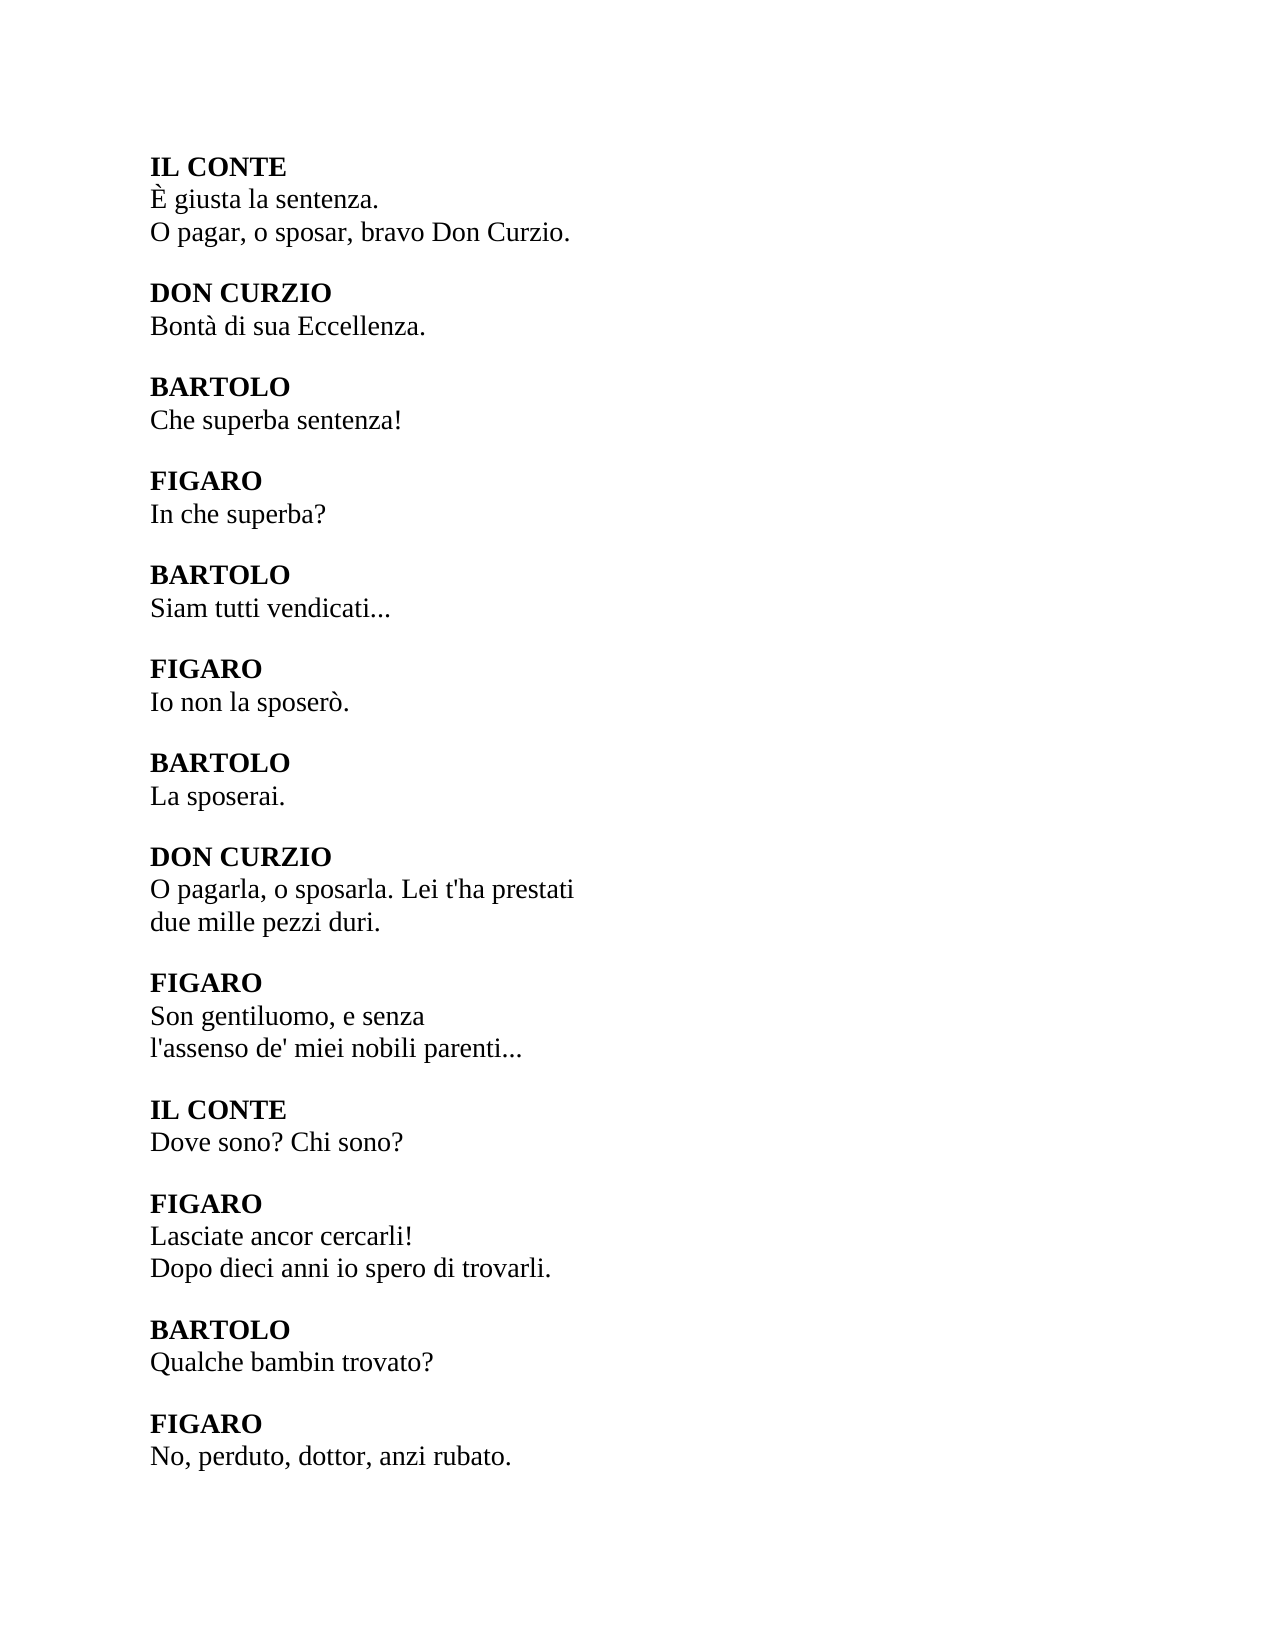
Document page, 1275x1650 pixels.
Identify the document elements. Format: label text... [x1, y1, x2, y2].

text BARTOLO Siam tutti vendicati... [150, 558, 1125, 623]
text IL CONTE Dove sono? Chi sono? [150, 1093, 1125, 1158]
text BARTOLO La sposerai. [150, 746, 1125, 811]
text DON CURZIO O pagarla, o sposarla. Lei t'ha prestati due mille pezzi duri. [150, 840, 1125, 937]
text BARTOLO Che superba sentenza! [150, 370, 1125, 435]
text FIGARO In che superba? [150, 464, 1125, 529]
text IL CONTE È giusta la sentenza. O pagar, o sposar, bravo Don Curzio. [150, 150, 1125, 247]
text BARTOLO Qualche bambin trovato? [150, 1313, 1125, 1378]
text FIGARO Io non la sposerò. [150, 652, 1125, 717]
text FIGARO Son gentiluomo, e senza l'assenso de' miei nobili parenti... [150, 966, 1125, 1064]
text DON CURZIO Bontà di sua Eccellenza. [150, 276, 1125, 341]
text FIGARO No, perduto, dottor, anzi rubato. [150, 1407, 1125, 1472]
text FIGARO Lasciate ancor cercarli! Dopo dieci anni io spero di trovarli. [150, 1187, 1125, 1284]
